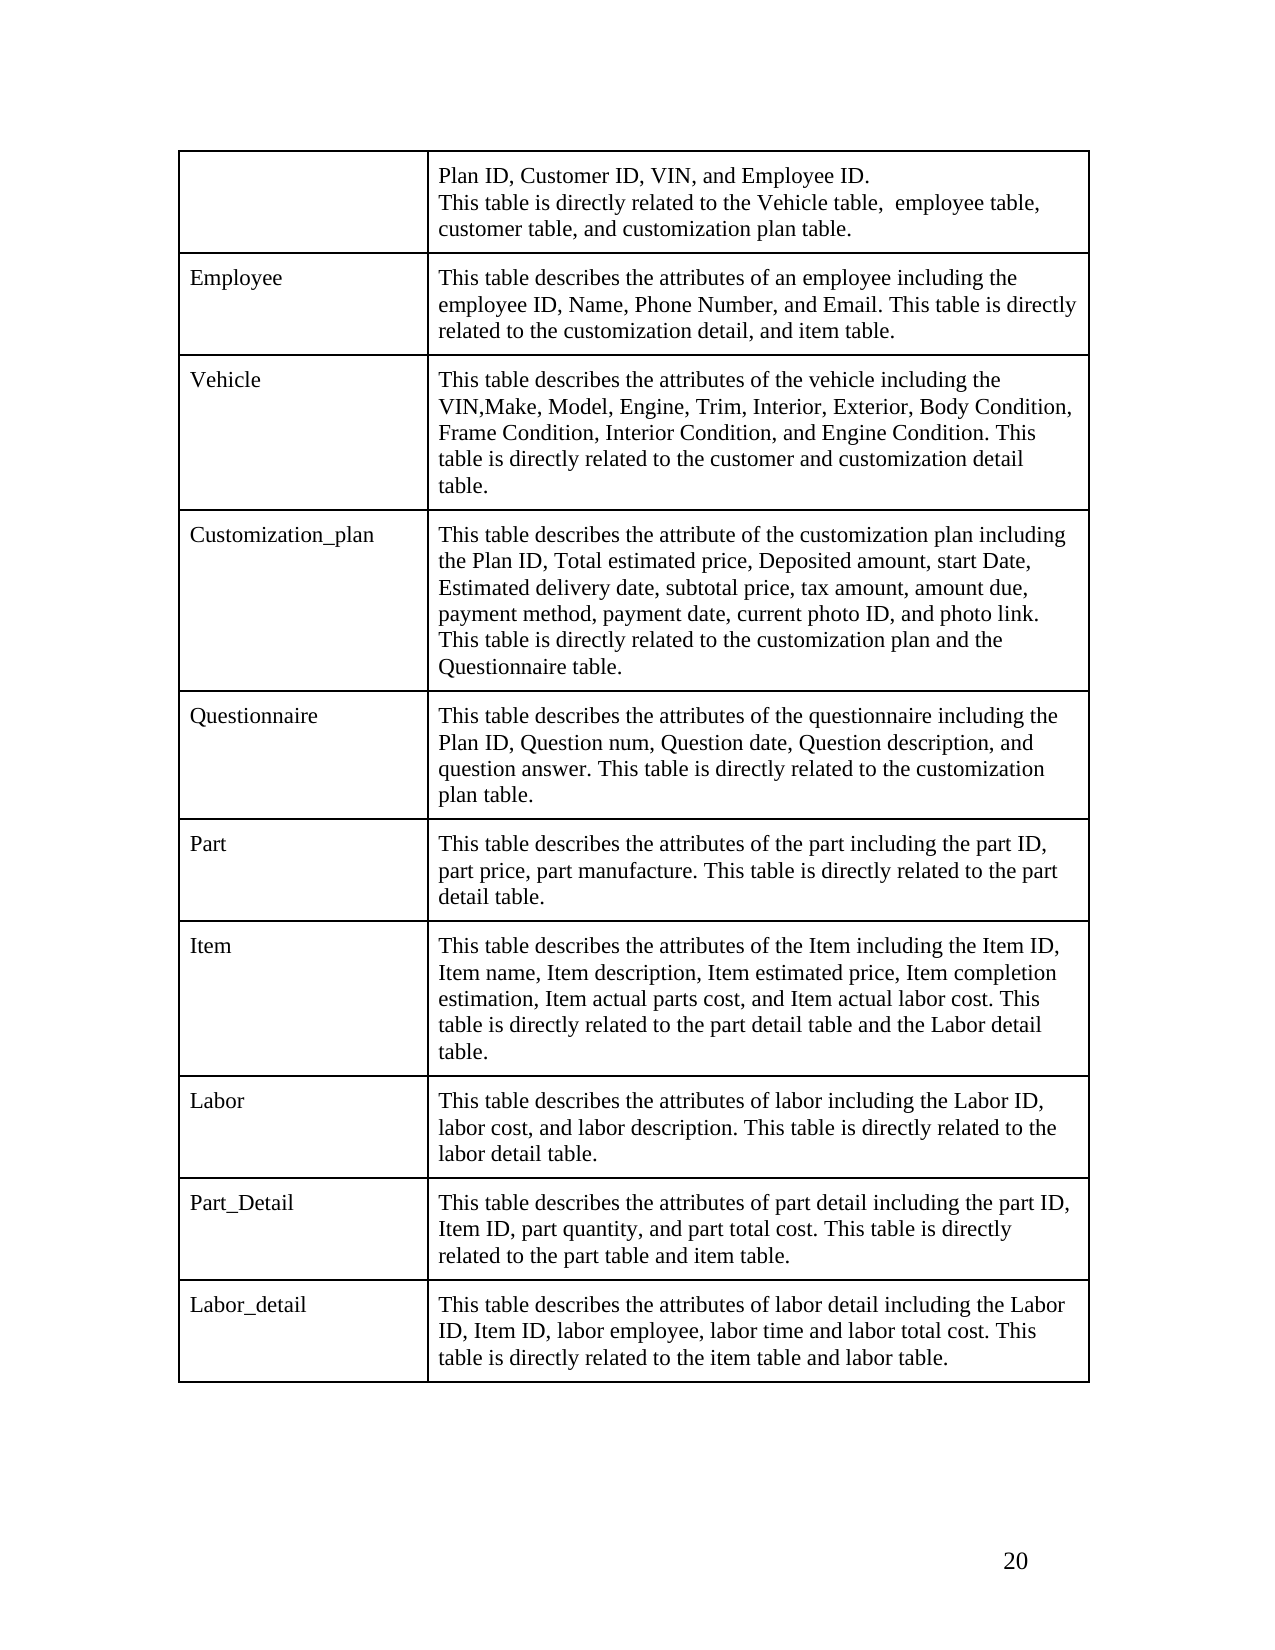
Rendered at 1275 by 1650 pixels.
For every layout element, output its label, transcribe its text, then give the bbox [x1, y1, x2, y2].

table_cell Employee [180, 254, 427, 354]
table_cell Item [180, 922, 427, 1075]
table_cell This table describes the attributes of the questionnaire including the Plan ID, Question num, Question date, Question description, and question answer. This table is directly related to the customization plan table. [429, 692, 1088, 818]
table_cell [429, 152, 1088, 252]
table_cell This table describes the attributes of the vehicle including the VIN,Make, Model, Engine, Trim, Interior, Exterior, Body Condition, Frame Condition, Interior Condition, and Engine Condition. This table is directly related to the customer and customization detail table. [429, 356, 1088, 509]
table_cell This table describes the attributes of labor including the Labor ID, labor cost, and labor description. This table is directly related to the labor detail table. [429, 1077, 1088, 1177]
table_cell Labor [180, 1077, 427, 1177]
table_cell This table describes the attributes of part detail including the part ID, Item ID, part quantity, and part total cost. This table is directly related to the part table and item table. [429, 1179, 1088, 1279]
table_cell Part [180, 820, 427, 920]
table_cell Part_Detail [180, 1179, 427, 1279]
table_cell This table describes the attribute of the customization plan including the Plan ID, Total estimated price, Deposited amount, start Date, Estimated delivery date, subtotal price, tax amount, amount due, payment method, payment date, current photo ID, and photo link. This table is directly related to the customization plan and the Questionnaire table. [429, 511, 1088, 690]
table_cell Vehicle [180, 356, 427, 509]
table_cell This table describes the attributes of labor detail including the Labor ID, Item ID, labor employee, labor time and labor total cost. This table is directly related to the item table and labor table. [429, 1281, 1088, 1381]
table_cell Customization_plan [180, 511, 427, 690]
table_cell This table describes the attributes of an employee including the employee ID, Name, Phone Number, and Email. This table is directly related to the customization detail, and item table. [429, 254, 1088, 354]
table_cell This table describes the attributes of the Item including the Item ID, Item name, Item description, Item estimated price, Item completion estimation, Item actual parts cost, and Item actual labor cost. This table is directly related to the part detail table and the Labor detail table. [429, 922, 1088, 1075]
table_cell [180, 152, 427, 252]
table_cell Questionnaire [180, 692, 427, 818]
table_cell This table describes the attributes of the part including the part ID, part price, part manufacture. This table is directly related to the part detail table. [429, 820, 1088, 920]
table_cell Labor_detail [180, 1281, 427, 1381]
